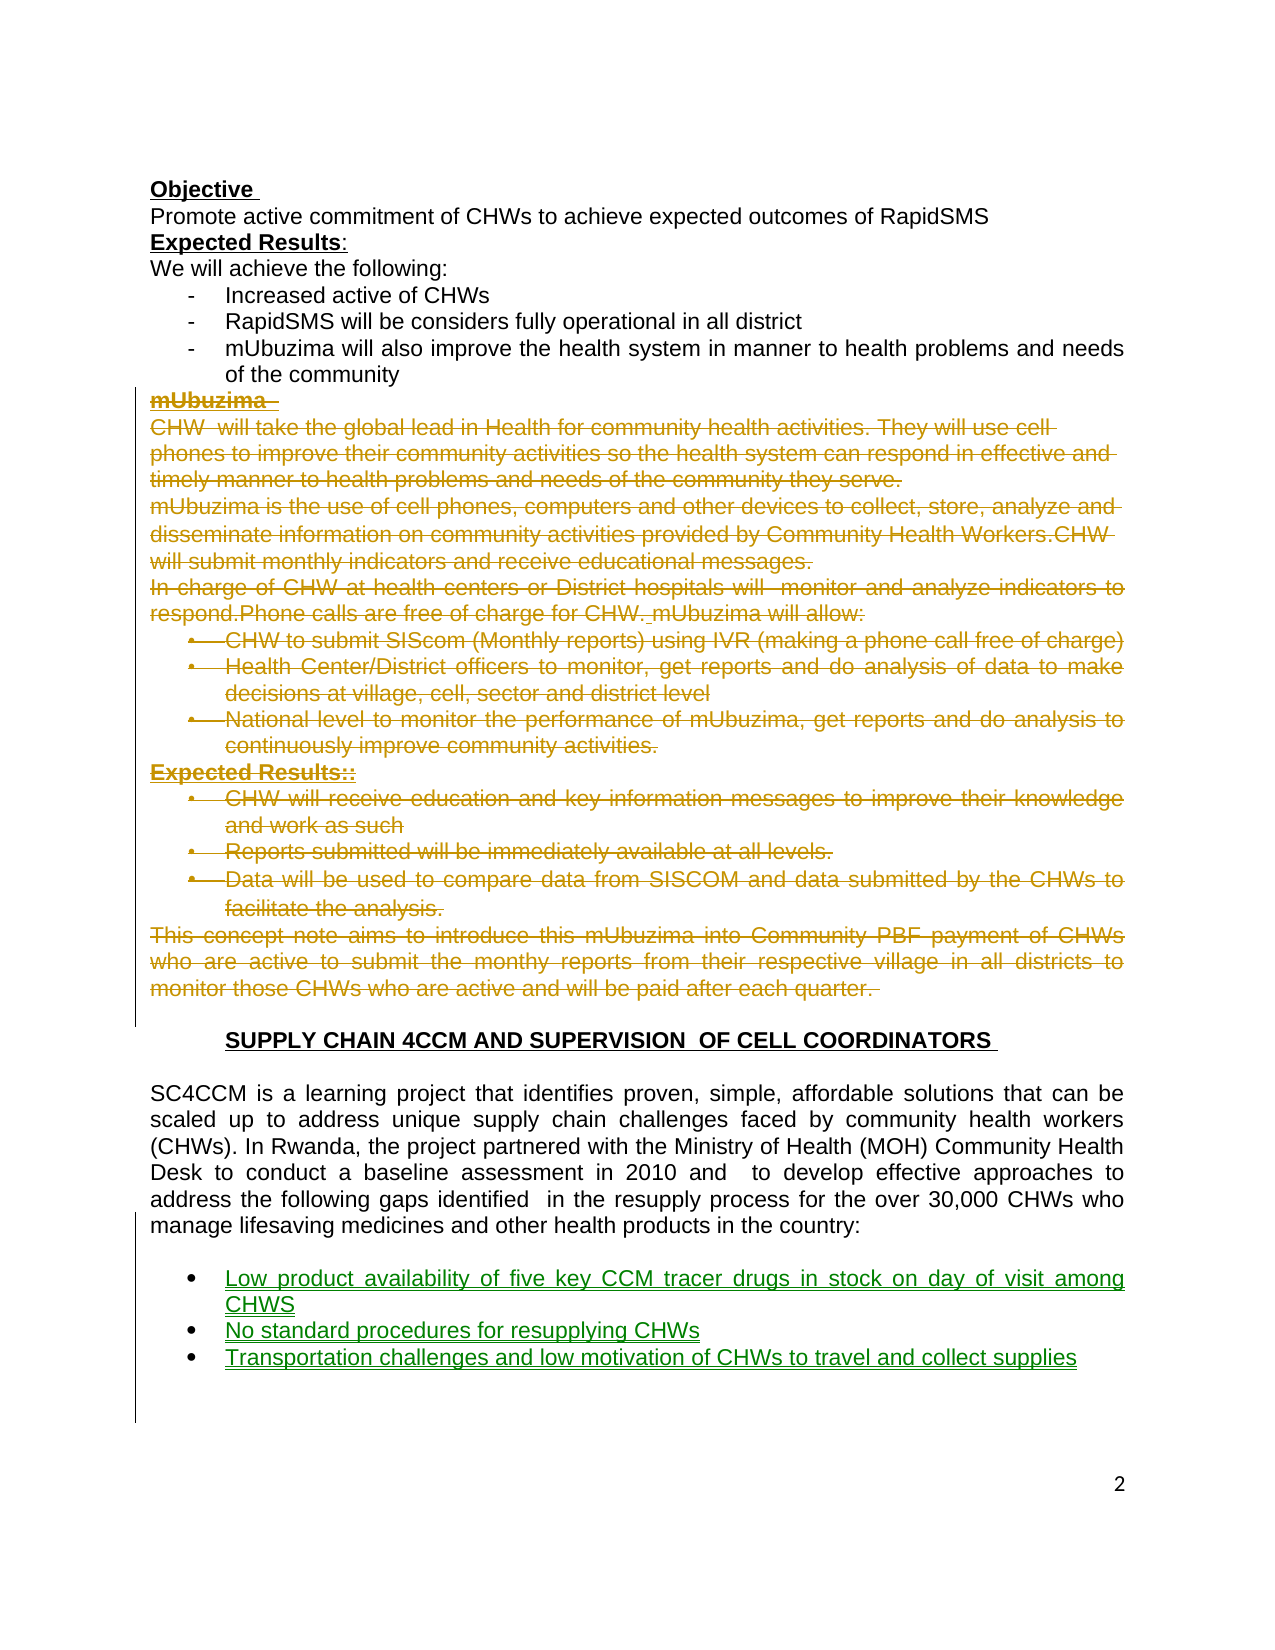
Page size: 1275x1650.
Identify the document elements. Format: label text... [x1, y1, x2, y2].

text SC4CCM is a learning project that identifies proven, simple, affordable solutions that can be scaled up to address unique supply chain challenges faced by community health workers (CHWs). In Rwanda, the project partnered with the Ministry of Health (MOH) Community Health Desk to conduct a baseline assessment in 2010 and to develop effective approaches to address the following gaps identified in the resupply process for the over 30,000 CHWs who manage lifesaving medicines and other health products in the country: [150, 1080, 1125, 1238]
text Expected Results: [150, 229, 1125, 255]
text We will achieve the following: [150, 255, 1125, 282]
text SUPPLY CHAIN 4CCM AND SUPERVISION OF CELL COORDINATORS [225, 1027, 1125, 1054]
text Promote active commitment of CHWs to achieve expected outcomes of RapidSMS [150, 203, 1125, 229]
text Objective [150, 176, 1125, 203]
list RapidSMS will be considers fully operational in all district [187, 308, 1125, 334]
list Increased active of CHWs [187, 282, 1125, 308]
list mUbuzima will also improve the health system in manner to health problems and needs of the community [187, 334, 1125, 387]
